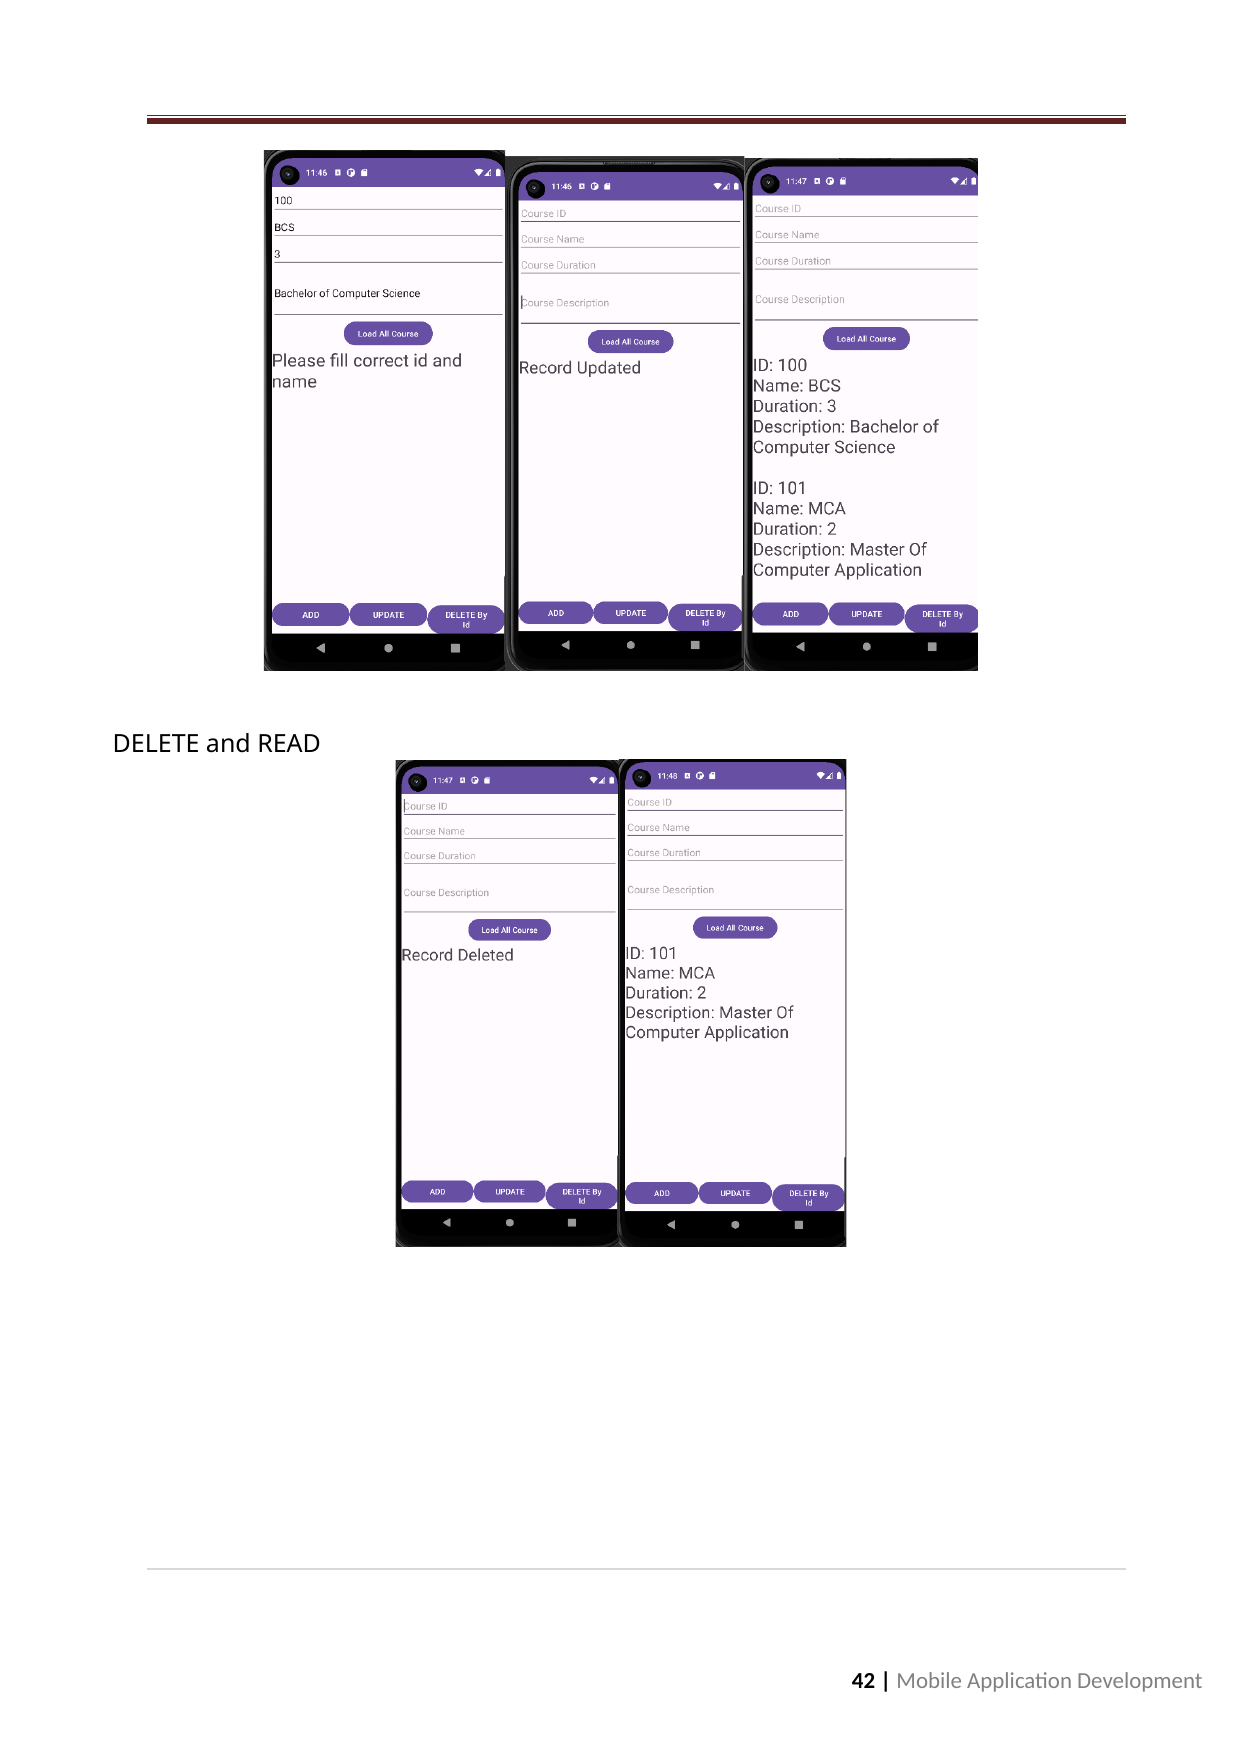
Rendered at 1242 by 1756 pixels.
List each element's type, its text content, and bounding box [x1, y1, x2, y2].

picture [395, 759, 847, 1247]
picture [263, 150, 978, 671]
text DELETE and READ [112, 725, 1129, 759]
